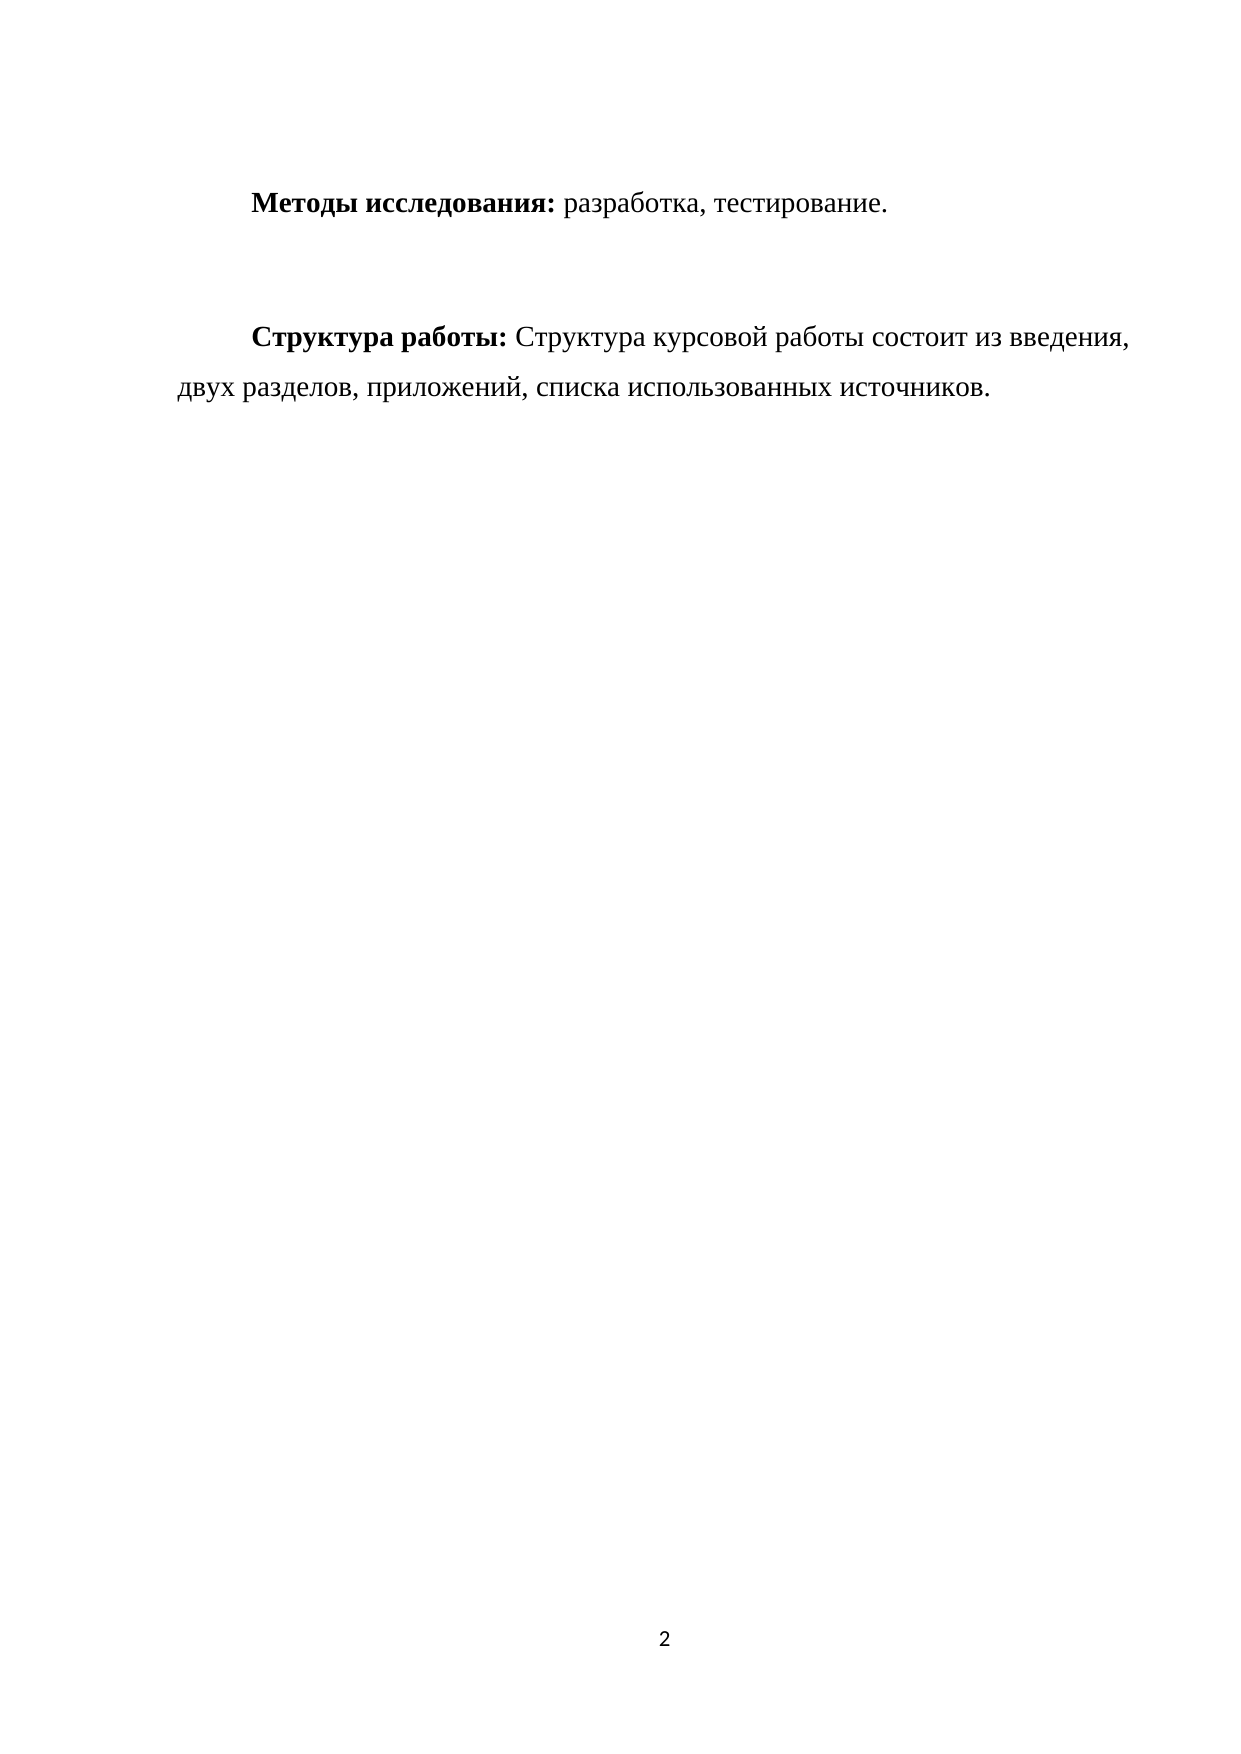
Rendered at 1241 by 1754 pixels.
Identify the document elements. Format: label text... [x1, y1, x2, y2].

text Методы исследования: разработка, тестирование. [177, 185, 1152, 219]
text Структура работы: Структура курсовой работы состоит из введения, двух разделов, приложений, списка использованных источников. [177, 319, 1152, 403]
